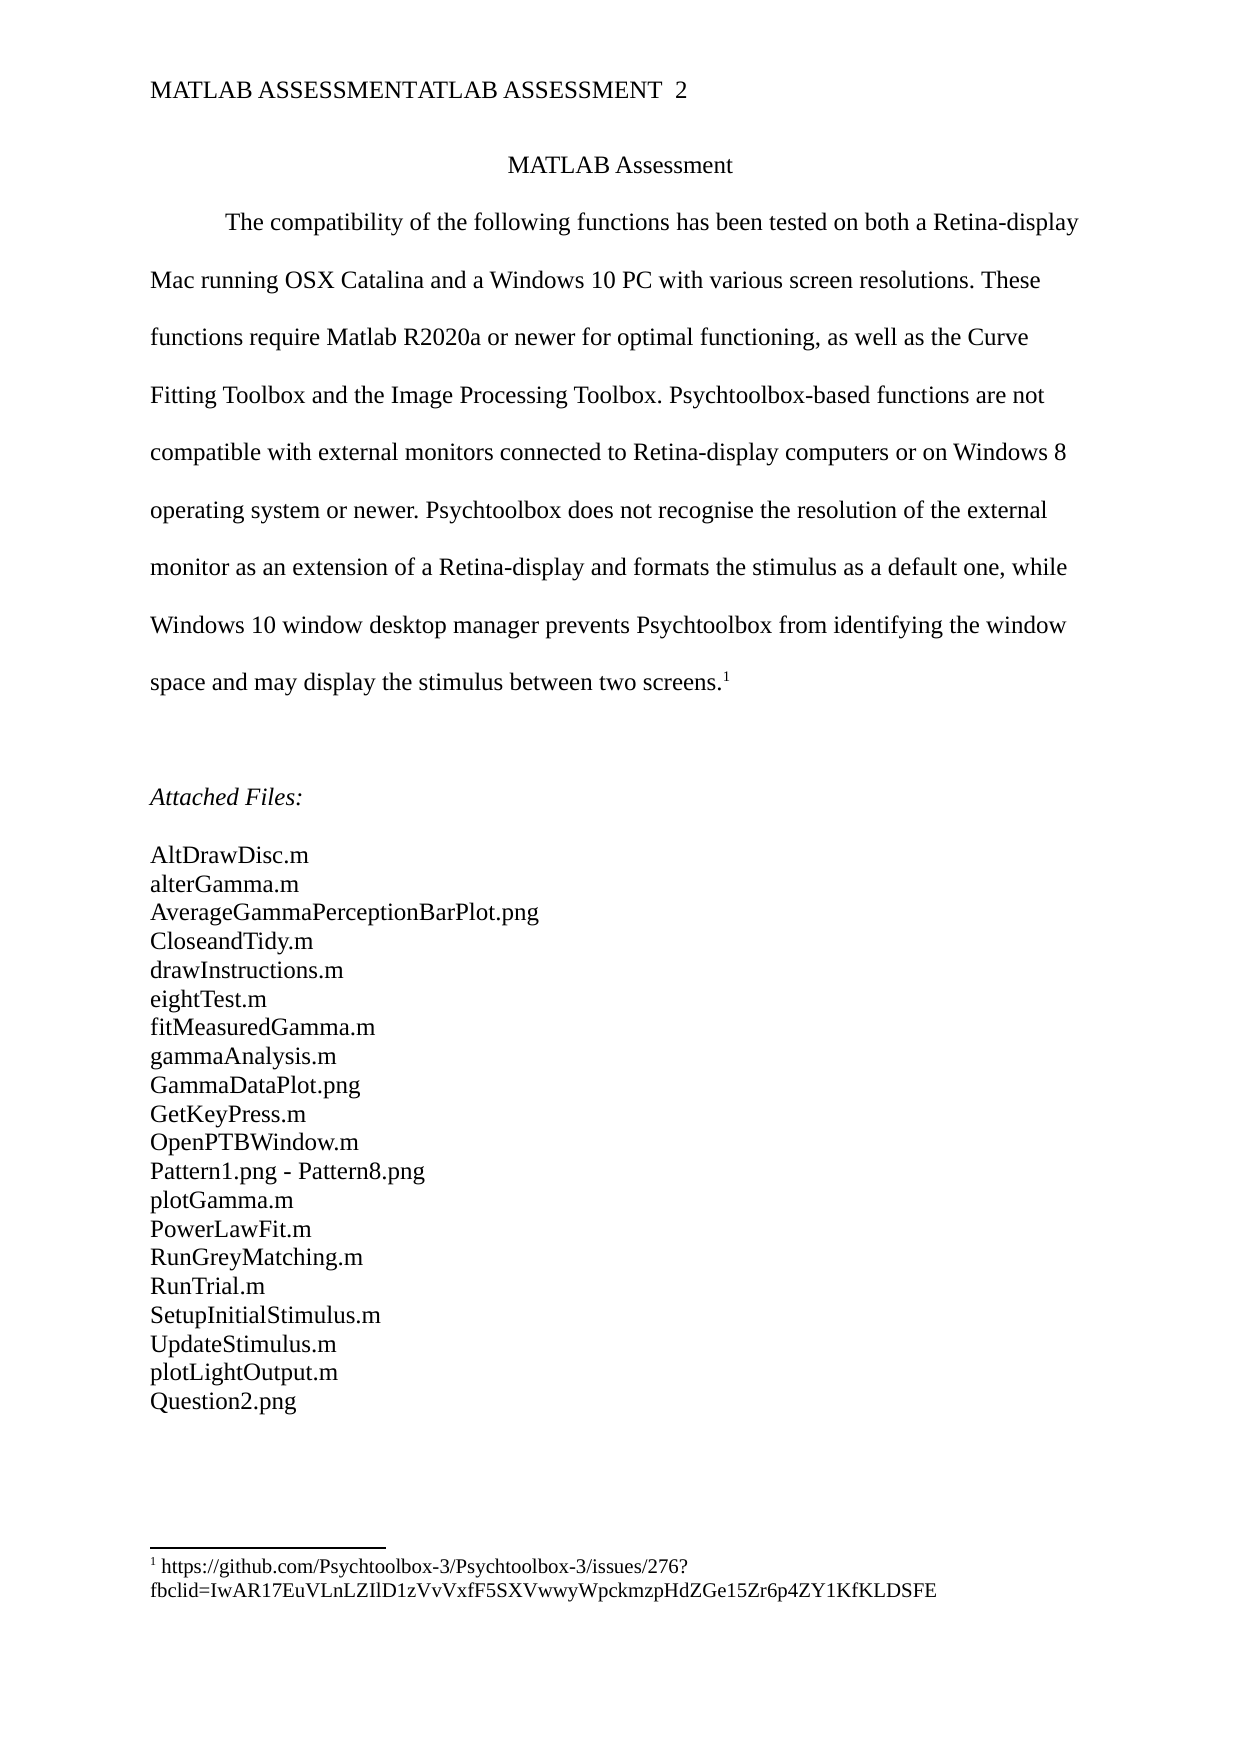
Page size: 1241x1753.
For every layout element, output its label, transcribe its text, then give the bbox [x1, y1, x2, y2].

text gammaAnalysis.m [150, 1041, 1090, 1070]
text Pattern1.png - Pattern8.png [150, 1156, 1090, 1185]
text fitMeasuredGamma.m [150, 1012, 1090, 1041]
text PowerLawFit.m [150, 1214, 1090, 1242]
text OpenPTBWindow.m [150, 1127, 1090, 1156]
text Question2.png [150, 1386, 1090, 1444]
text GetKeyPress.m [150, 1099, 1090, 1127]
text UpdateStimulus.m [150, 1329, 1090, 1357]
text plotGamma.m [150, 1185, 1090, 1214]
text SetupInitialStimulus.m [150, 1300, 1090, 1329]
text AverageGammaPerceptionBarPlot.png [150, 897, 1090, 926]
text RunTrial.m [150, 1271, 1090, 1300]
text The compatibility of the following functions has been tested on both a Retina-display Mac running OSX Catalina and a Windows 10 PC with various screen resolutions. These functions require Matlab R2020a or newer for optimal functioning, as well as the Curve Fitting Toolbox and the Image Processing Toolbox. Psychtoolbox-based functions are not compatible with external monitors connected to Retina-display computers or on Windows 8 operating system or newer. Psychtoolbox does not recognise the resolution of the external monitor as an extension of a Retina-display and formats the stimulus as a default one, while Windows 10 window desktop manager prevents Psychtoolbox from identifying the window space and may display the stimulus between two screens. [150, 207, 1090, 696]
text CloseandTidy.m [150, 926, 1090, 955]
text Attached Files: [150, 782, 1090, 811]
text alterGamma.m [150, 869, 1090, 897]
text AltDrawDisc.m [150, 840, 1090, 869]
text drawInstructions.m [150, 955, 1090, 984]
text RunGreyMatching.m [150, 1242, 1090, 1271]
text eightTest.m [150, 984, 1090, 1012]
text GammaDataPlot.png [150, 1070, 1090, 1099]
text plotLightOutput.m [150, 1357, 1090, 1386]
